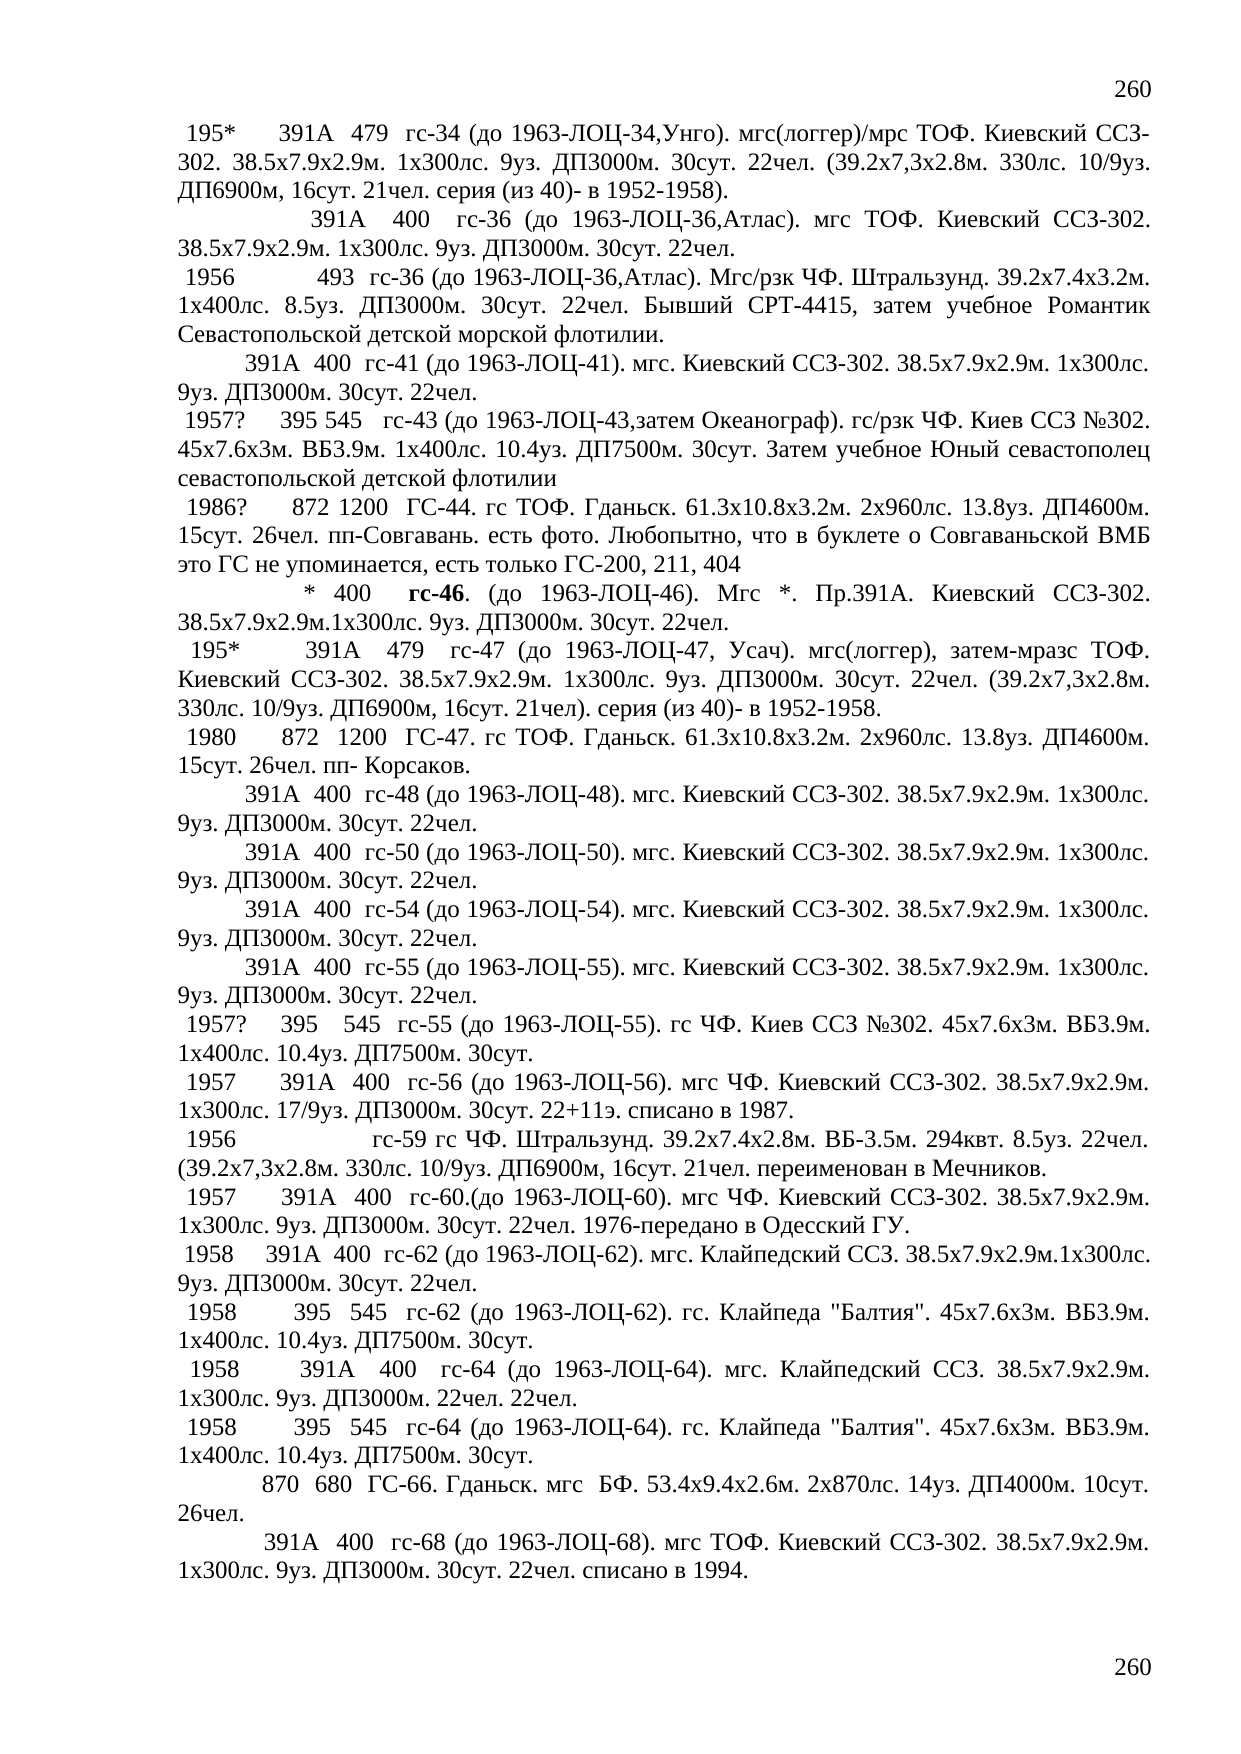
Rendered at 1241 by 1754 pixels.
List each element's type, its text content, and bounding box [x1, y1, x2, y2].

text 1957? 395 545 гс-55 (до 1963-ЛОЦ-55). гс ЧФ. Киев ССЗ №302. 45х7.6х3м. ВБ3.9м. 1х400лс. 10.4уз. ДП7500м. 30сут. [177, 1009, 1152, 1067]
text 195* 391А 479 гс-34 (до 1963-ЛОЦ-34,Унго). мгс(логгер)/мрс ТОФ. Киевский ССЗ-302. 38.5х7.9х2.9м. 1х300лс. 9уз. ДП3000м. 30сут. 22чел. (39.2х7,3х2.8м. 330лс. 10/9уз. ДП6900м, 16сут. 21чел. серия (из 40)- в 1952-1958). [177, 118, 1152, 204]
text 1956 493 гс-36 (до 1963-ЛОЦ-36,Атлас). Мгс/рзк ЧФ. Штральзунд. 39.2х7.4х3.2м. 1х400лс. 8.5уз. ДП3000м. 30сут. 22чел. Бывший СРТ-4415, затем учебное Романтик Севастопольской детской морской флотилии. [177, 262, 1152, 348]
text 870 680 ГС-66. Гданьск. мгс БФ. 53.4х9.4х2.6м. 2х870лс. 14уз. ДП4000м. 10сут. 26чел. [177, 1469, 1152, 1527]
text * 400 гс-46. (до 1963-ЛОЦ-46). Мгс *. Пр.391А. Киевский ССЗ-302. 38.5х7.9х2.9м.1х300лс. 9уз. ДП3000м. 30сут. 22чел. [177, 578, 1152, 636]
text 1957 391А 400 гс-60.(до 1963-ЛОЦ-60). мгс ЧФ. Киевский ССЗ-302. 38.5х7.9х2.9м. 1х300лс. 9уз. ДП3000м. 30сут. 22чел. 1976-передано в Одесский ГУ. [177, 1182, 1152, 1239]
text 1958 395 545 гс-62 (до 1963-ЛОЦ-62). гс. Клайпеда "Балтия". 45х7.6х3м. ВБ3.9м. 1х400лс. 10.4уз. ДП7500м. 30сут. [177, 1297, 1152, 1354]
text 391А 400 гс-54 (до 1963-ЛОЦ-54). мгс. Киевский ССЗ-302. 38.5х7.9х2.9м. 1х300лс. 9уз. ДП3000м. 30сут. 22чел. [177, 894, 1152, 952]
text 391А 400 гс-68 (до 1963-ЛОЦ-68). мгс ТОФ. Киевский ССЗ-302. 38.5х7.9х2.9м. 1х300лс. 9уз. ДП3000м. 30сут. 22чел. списано в 1994. [177, 1527, 1152, 1584]
text 391А 400 гс-36 (до 1963-ЛОЦ-36,Атлас). мгс ТОФ. Киевский ССЗ-302. 38.5х7.9х2.9м. 1х300лс. 9уз. ДП3000м. 30сут. 22чел. [177, 204, 1152, 262]
text 1980 872 1200 ГС-47. гс ТОФ. Гданьск. 61.3х10.8х3.2м. 2х960лс. 13.8уз. ДП4600м. 15сут. 26чел. пп- Корсаков. [177, 722, 1152, 779]
text 391А 400 гс-41 (до 1963-ЛОЦ-41). мгс. Киевский ССЗ-302. 38.5х7.9х2.9м. 1х300лс. 9уз. ДП3000м. 30сут. 22чел. [177, 348, 1152, 406]
text 1986? 872 1200 ГС-44. гс ТОФ. Гданьск. 61.3х10.8х3.2м. 2х960лс. 13.8уз. ДП4600м. 15сут. 26чел. пп-Совгавань. есть фото. Любопытно, что в буклете о Совгаваньской ВМБ это ГС не упоминается, есть только ГС-200, 211, 404 [177, 492, 1152, 578]
text 1958 391А 400 гс-64 (до 1963-ЛОЦ-64). мгс. Клайпедский ССЗ. 38.5х7.9х2.9м. 1х300лс. 9уз. ДП3000м. 22чел. 22чел. [177, 1354, 1152, 1412]
text 1957 391А 400 гс-56 (до 1963-ЛОЦ-56). мгс ЧФ. Киевский ССЗ-302. 38.5х7.9х2.9м. 1х300лс. 17/9уз. ДП3000м. 30сут. 22+11э. списано в 1987. [177, 1067, 1152, 1124]
text 1956 гс-59 гс ЧФ. Штральзунд. 39.2х7.4х2.8м. ВБ-3.5м. 294квт. 8.5уз. 22чел. (39.2х7,3х2.8м. 330лс. 10/9уз. ДП6900м, 16сут. 21чел. переименован в Мечников. [177, 1124, 1152, 1182]
text 1958 391А 400 гс-62 (до 1963-ЛОЦ-62). мгс. Клайпедский ССЗ. 38.5х7.9х2.9м.1х300лс. 9уз. ДП3000м. 30сут. 22чел. [177, 1239, 1152, 1297]
text 195* 391А 479 гс-47 (до 1963-ЛОЦ-47, Усач). мгс(логгер), затем-мразс ТОФ. Киевский ССЗ-302. 38.5х7.9х2.9м. 1х300лс. 9уз. ДП3000м. 30сут. 22чел. (39.2х7,3х2.8м. 330лс. 10/9уз. ДП6900м, 16сут. 21чел). серия (из 40)- в 1952-1958. [177, 636, 1152, 722]
text 391А 400 гс-48 (до 1963-ЛОЦ-48). мгс. Киевский ССЗ-302. 38.5х7.9х2.9м. 1х300лс. 9уз. ДП3000м. 30сут. 22чел. [177, 779, 1152, 837]
text 391А 400 гс-55 (до 1963-ЛОЦ-55). мгс. Киевский ССЗ-302. 38.5х7.9х2.9м. 1х300лс. 9уз. ДП3000м. 30сут. 22чел. [177, 952, 1152, 1009]
text 391А 400 гс-50 (до 1963-ЛОЦ-50). мгс. Киевский ССЗ-302. 38.5х7.9х2.9м. 1х300лс. 9уз. ДП3000м. 30сут. 22чел. [177, 837, 1152, 894]
text 1958 395 545 гс-64 (до 1963-ЛОЦ-64). гс. Клайпеда "Балтия". 45х7.6х3м. ВБ3.9м. 1х400лс. 10.4уз. ДП7500м. 30сут. [177, 1412, 1152, 1469]
text 1957? 395 545 гс-43 (до 1963-ЛОЦ-43,затем Океанограф). гс/рзк ЧФ. Киев ССЗ №302. 45х7.6х3м. ВБ3.9м. 1х400лс. 10.4уз. ДП7500м. 30сут. Затем учебное Юный севастополец севастопольской детской флотилии [177, 406, 1152, 492]
